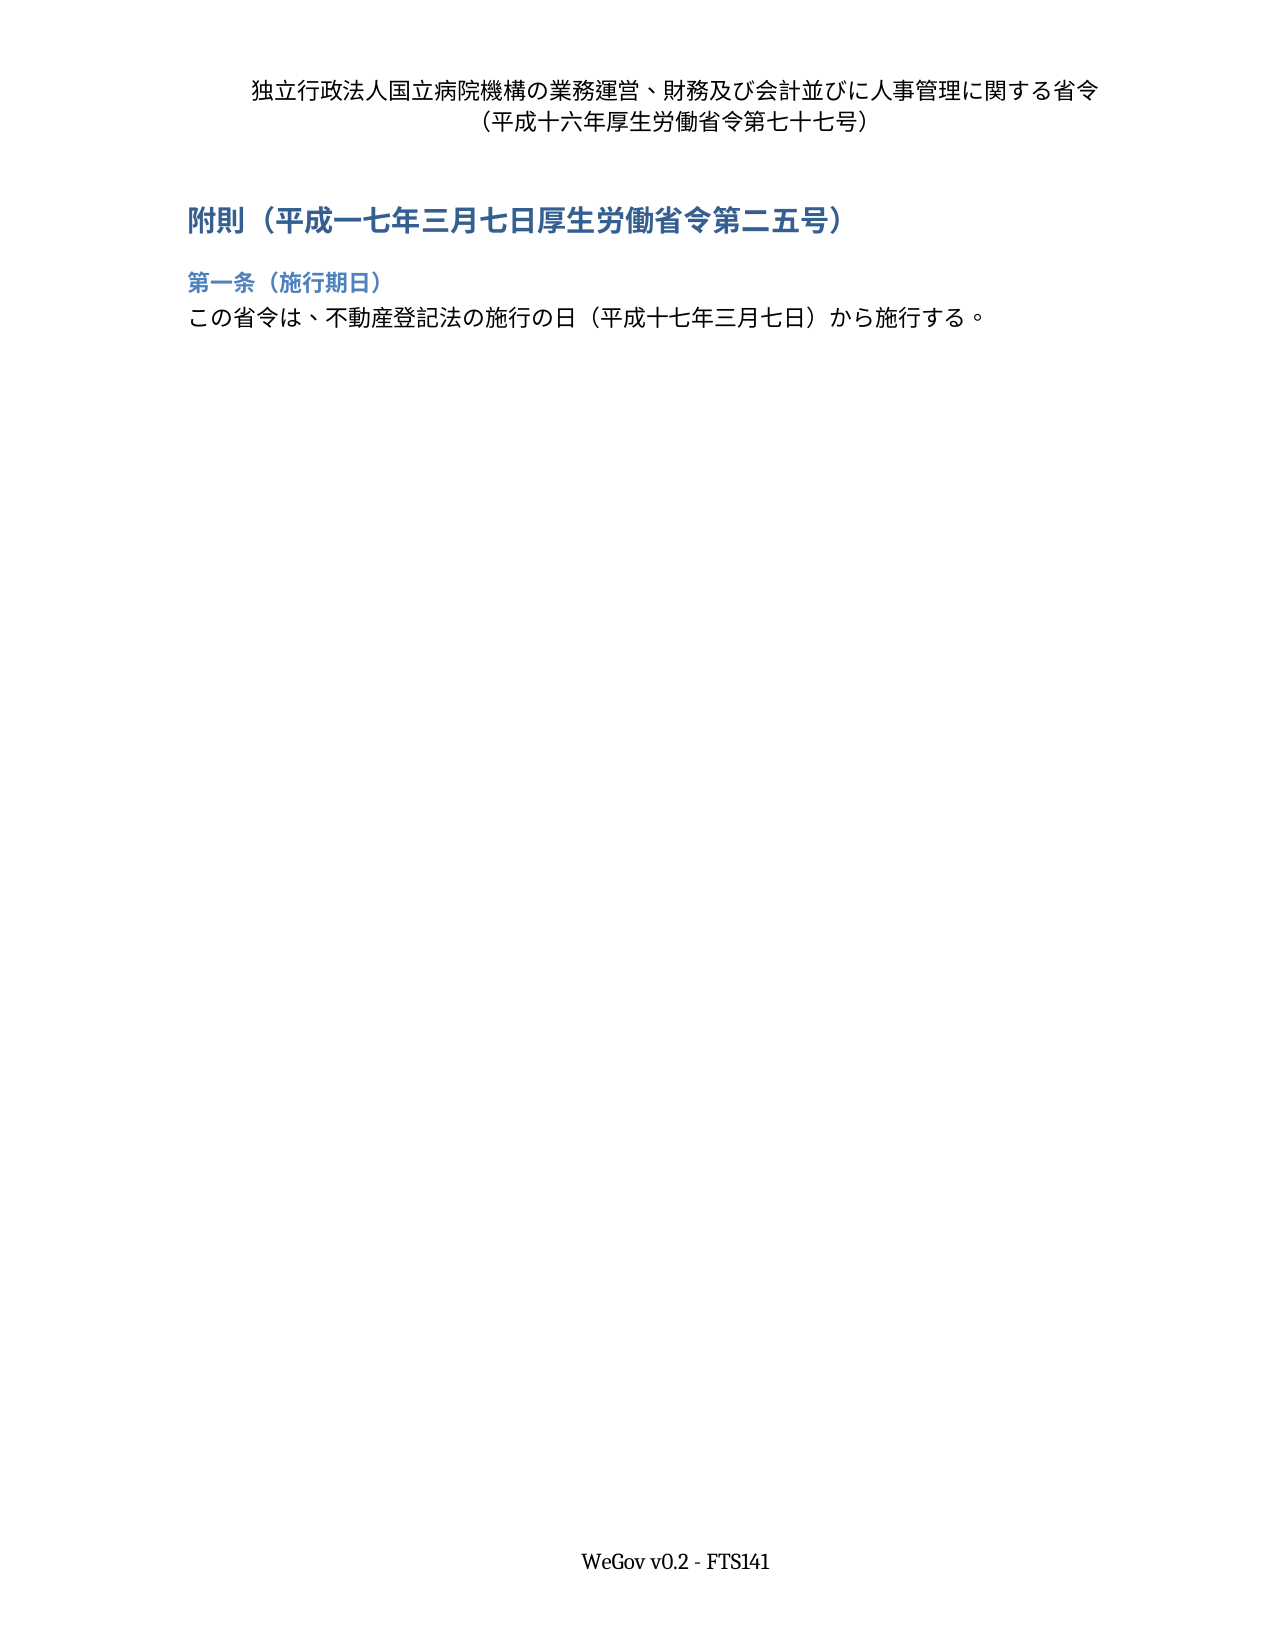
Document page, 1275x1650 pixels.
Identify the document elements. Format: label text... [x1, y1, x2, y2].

subtitle 附則（平成一七年三月七日厚生労働省令第二五号） [187, 200, 1087, 240]
subtitle 第一条（施行期日） [187, 266, 1087, 298]
text この省令は、不動産登記法の施行の日（平成十七年三月七日）から施行する。 [187, 302, 1087, 334]
